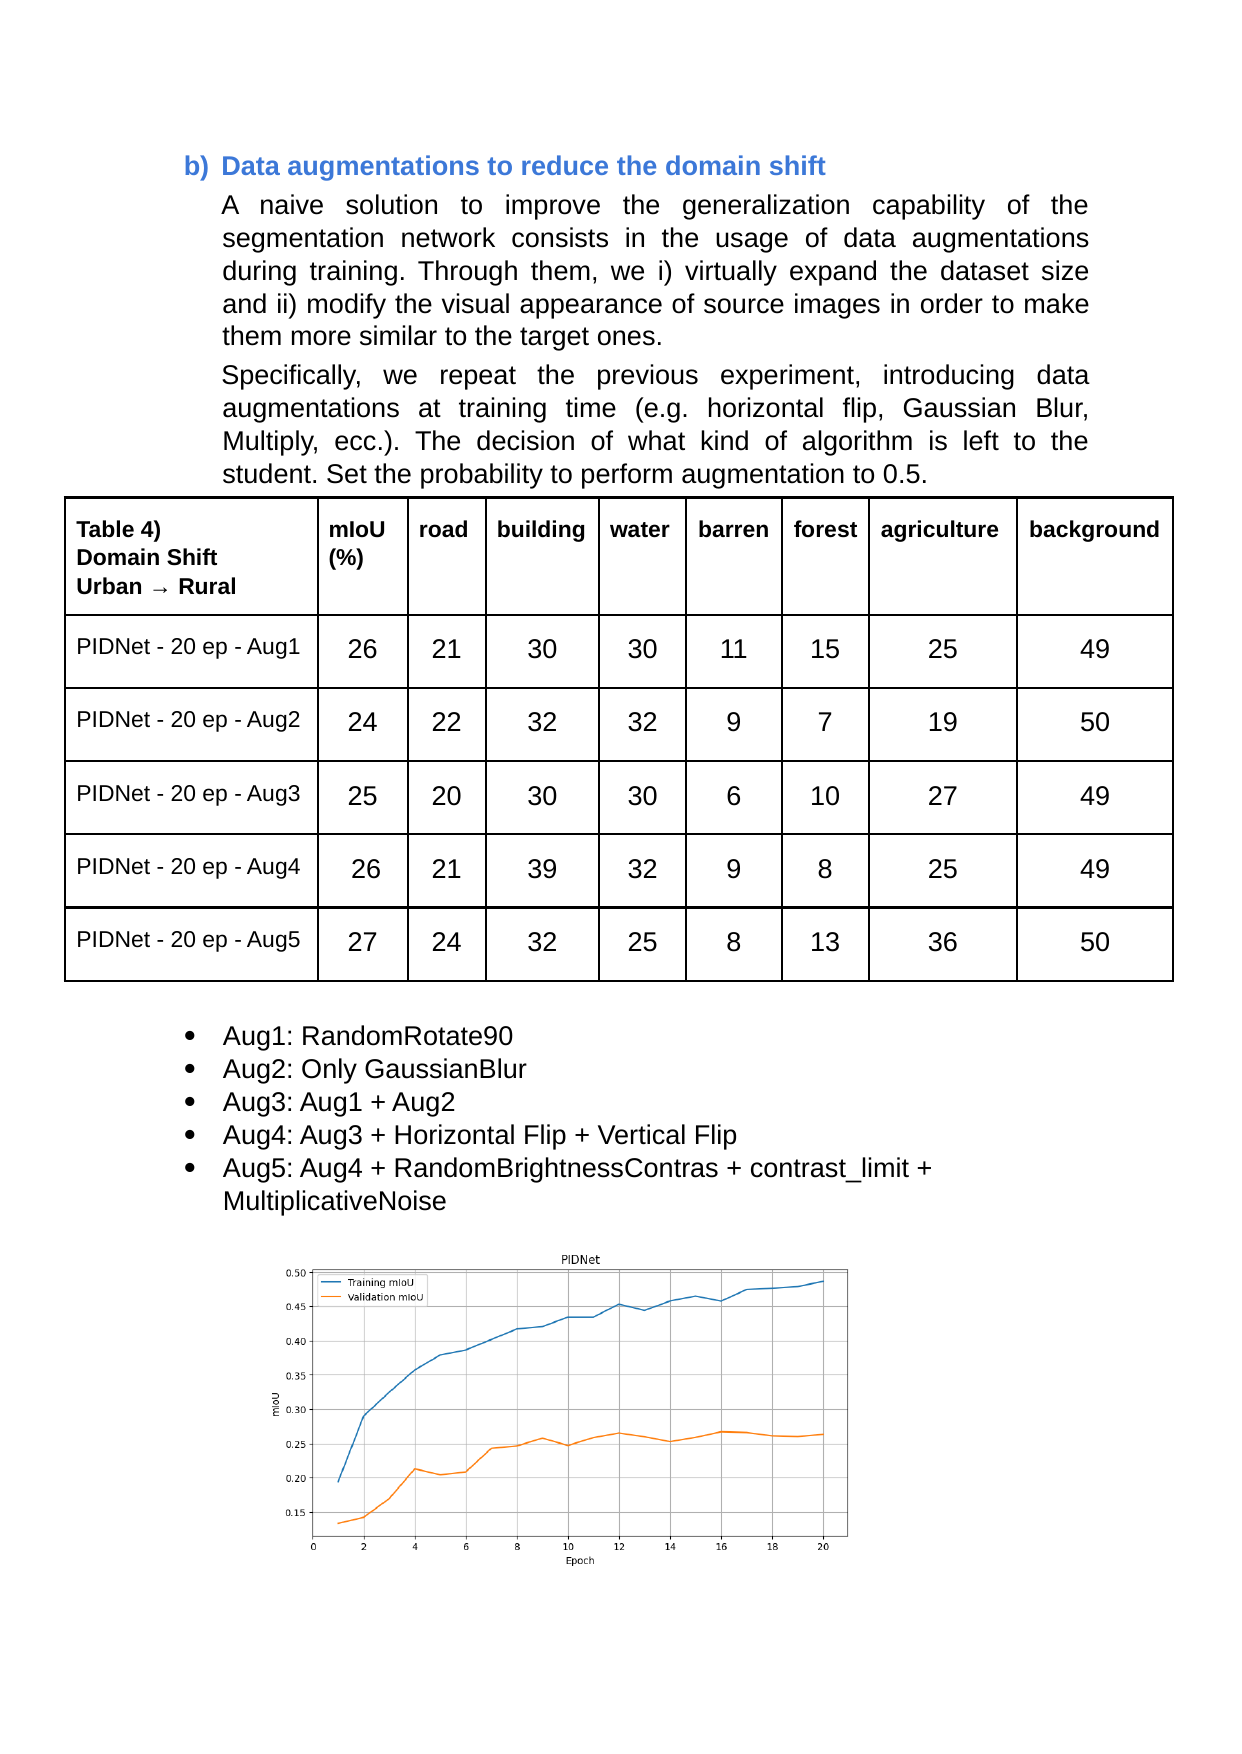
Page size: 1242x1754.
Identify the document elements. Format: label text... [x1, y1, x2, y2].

table_cell 20 [409, 762, 485, 833]
table_cell 26 [319, 616, 407, 687]
table_header agriculture [870, 499, 1016, 614]
table_cell 50 [1018, 689, 1172, 760]
table_cell 24 [409, 909, 485, 979]
table_cell PIDNet - 20 ep - Aug5 [66, 909, 317, 979]
table_cell 10 [783, 762, 868, 833]
list Aug2: Only GaussianBlur [185, 1053, 1090, 1084]
text Specifically, we repeat the previous experiment, introducing data augmentations at training time (e.g. horizontal flip, Gaussian Blur, Multiply, ecc.). The decision of what kind of algorithm is left to the student. Set the probability to perform augmentation to 0.5. [221, 359, 1090, 489]
table_header road [409, 499, 485, 614]
list Aug4: Aug3 + Horizontal Flip + Vertical Flip [185, 1119, 1090, 1150]
table_cell 30 [487, 762, 598, 833]
list Aug3: Aug1 + Aug2 [185, 1086, 1090, 1117]
table_cell 49 [1018, 616, 1172, 687]
table_cell 22 [409, 689, 485, 760]
table_cell 30 [600, 616, 685, 687]
table_cell 19 [870, 689, 1016, 760]
table_header building [487, 499, 598, 614]
table_cell 50 [1018, 909, 1172, 979]
table_cell 32 [600, 689, 685, 760]
table_header barren [687, 499, 781, 614]
table_cell PIDNet - 20 ep - Aug2 [66, 689, 317, 760]
table_cell 21 [409, 616, 485, 687]
table_header water [600, 499, 685, 614]
text A naive solution to improve the generalization capability of the segmentation network consists in the usage of data augmentations during training. Through them, we i) virtually expand the dataset size and ii) modify the visual appearance of source images in order to make them more similar to the target ones. [221, 189, 1090, 352]
table_cell 25 [600, 909, 685, 979]
table_cell 6 [687, 762, 781, 833]
table_cell 25 [870, 835, 1016, 906]
table_cell 8 [783, 835, 868, 906]
table_cell 26 [319, 835, 407, 906]
table_cell 9 [687, 835, 781, 906]
table_cell 32 [487, 909, 598, 979]
table_cell 13 [783, 909, 868, 979]
table_cell 7 [783, 689, 868, 760]
table_cell 9 [687, 689, 781, 760]
table_cell 36 [870, 909, 1016, 979]
list Aug5: Aug4 + RandomBrightnessContras + contrast_limit + MultiplicativeNoise [185, 1152, 1090, 1216]
table_cell 32 [487, 689, 598, 760]
table_cell 49 [1018, 835, 1172, 906]
table_cell 27 [319, 909, 407, 979]
table_header background [1018, 499, 1172, 614]
table_cell 21 [409, 835, 485, 906]
picture [264, 1247, 854, 1572]
table_cell 30 [600, 762, 685, 833]
table_header mIoU (%) [319, 499, 407, 614]
table_cell 30 [487, 616, 598, 687]
table_cell PIDNet - 20 ep - Aug4 [66, 835, 317, 906]
table_cell 27 [870, 762, 1016, 833]
table_cell 25 [319, 762, 407, 833]
list Data augmentations to reduce the domain shift [183, 150, 1090, 181]
table_cell 24 [319, 689, 407, 760]
table_cell 49 [1018, 762, 1172, 833]
table_cell 39 [487, 835, 598, 906]
table_header forest [783, 499, 868, 614]
list Aug1: RandomRotate90 [185, 1020, 1090, 1052]
table_cell PIDNet - 20 ep - Aug1 [66, 616, 317, 687]
table_cell PIDNet - 20 ep - Aug3 [66, 762, 317, 833]
table_cell 8 [687, 909, 781, 979]
table_cell 15 [783, 616, 868, 687]
table_cell 32 [600, 835, 685, 906]
table_cell 25 [870, 616, 1016, 687]
table_cell 11 [687, 616, 781, 687]
table_header Table 4) Domain Shift Urban → Rural [66, 499, 317, 614]
